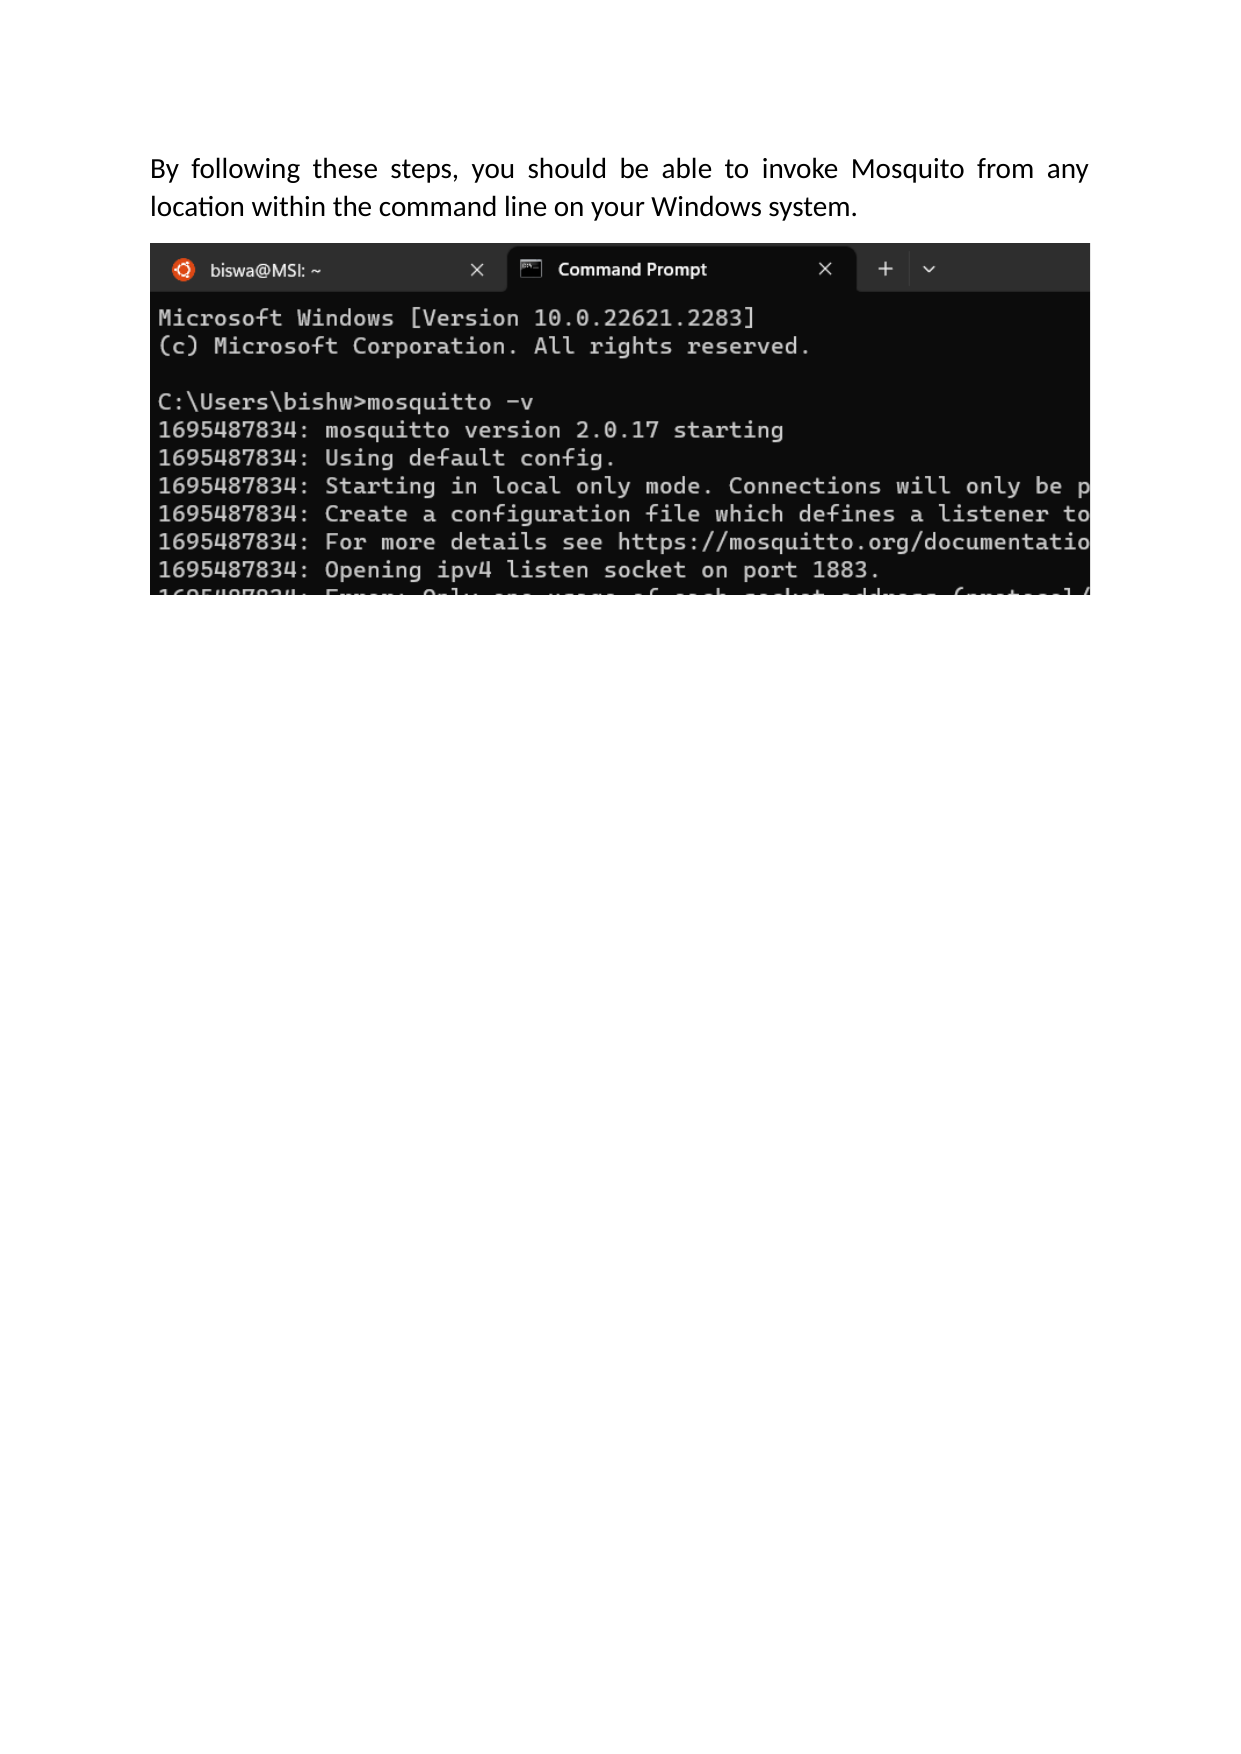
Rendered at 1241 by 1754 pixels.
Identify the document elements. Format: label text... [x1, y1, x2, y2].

text By following these steps, you should be able to invoke Mosquito from any location within the command line on your Windows system. [150, 150, 1090, 224]
picture [150, 243, 1091, 595]
